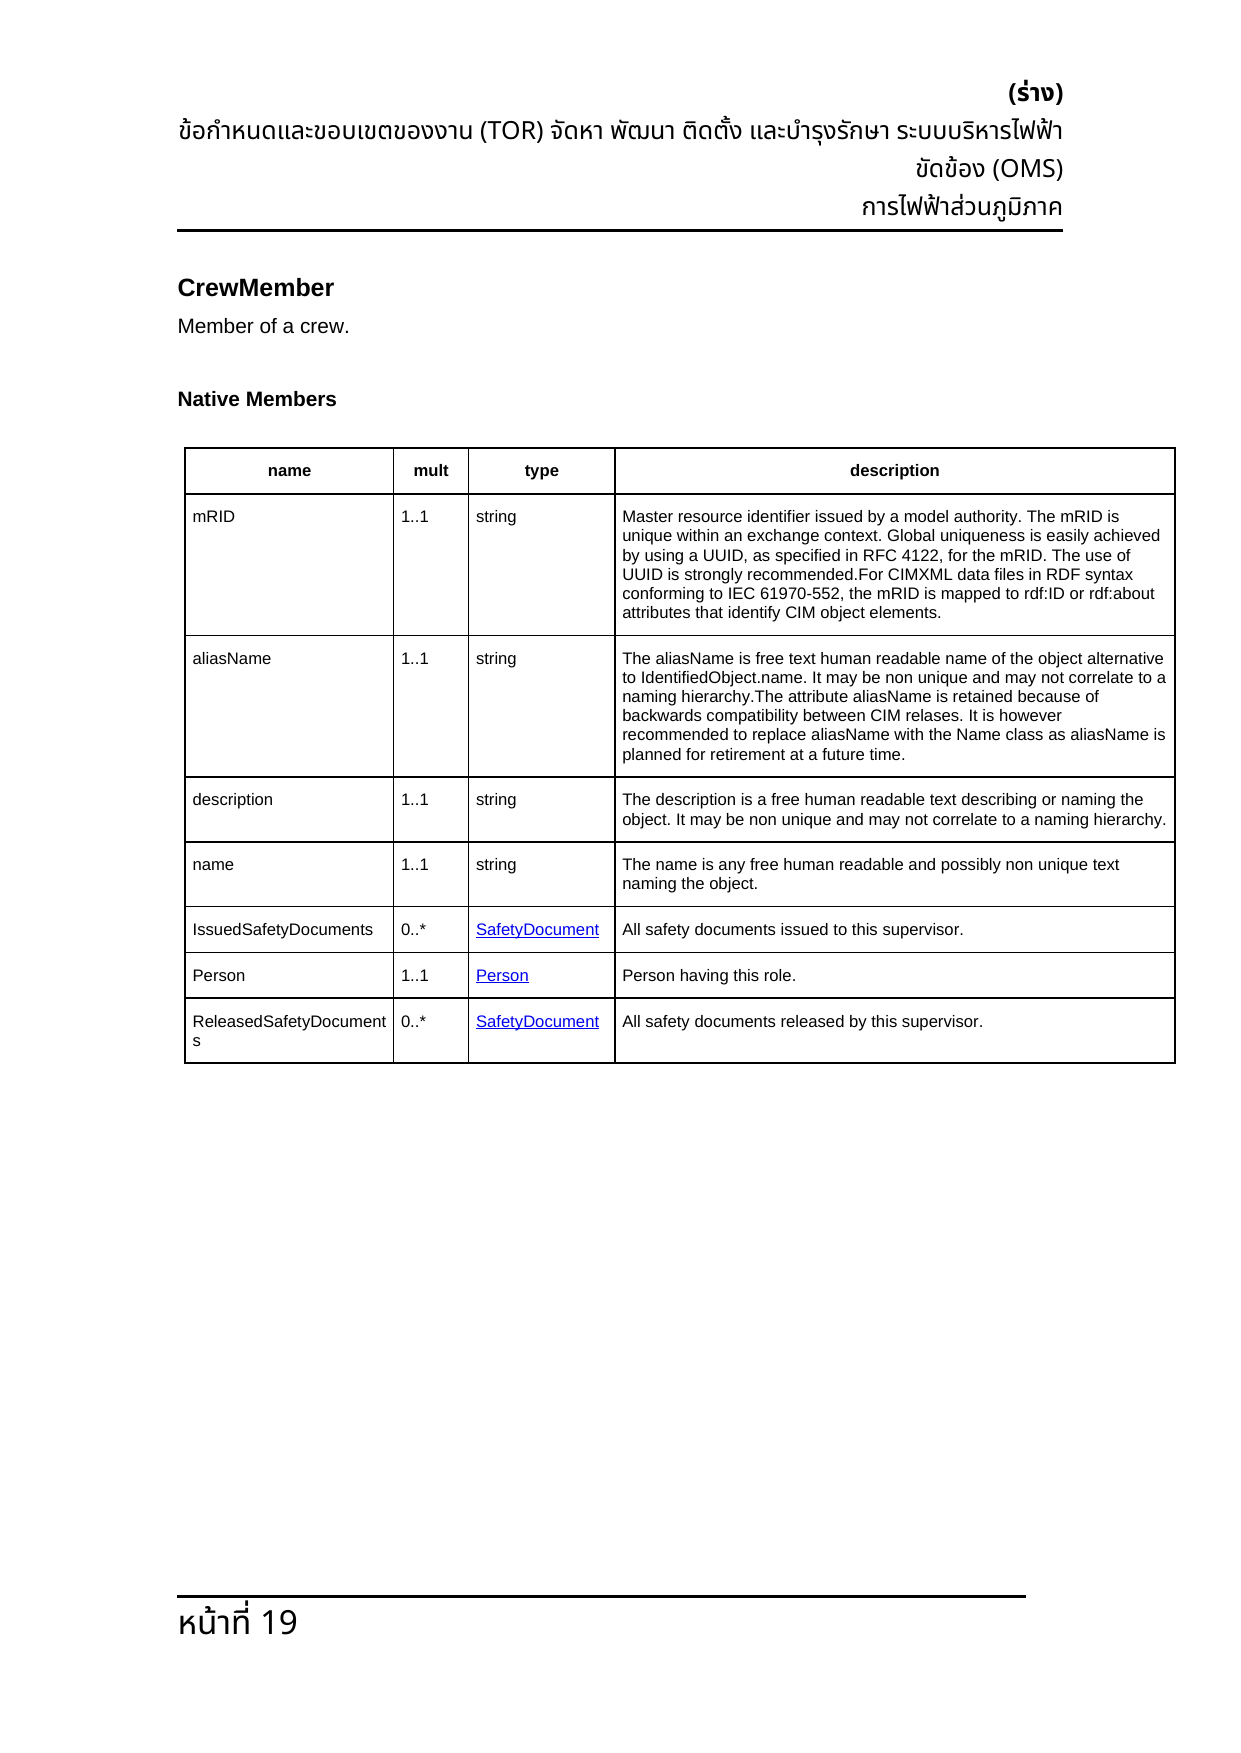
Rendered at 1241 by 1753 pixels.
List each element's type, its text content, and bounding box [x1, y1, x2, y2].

table_cell 0..* [394, 907, 468, 952]
table_cell string [469, 843, 614, 906]
text Native Members [177, 387, 1063, 411]
table_cell 0..* [394, 999, 468, 1062]
table_cell Person [186, 953, 393, 997]
table_cell The name is any free human readable and possibly non unique text naming the object. [616, 843, 1174, 906]
table_header description [616, 449, 1174, 493]
table_cell 1..1 [394, 778, 468, 841]
table_header name [186, 449, 393, 493]
table_header mult [394, 449, 468, 493]
table_cell SafetyDocument [469, 999, 614, 1062]
table_cell description [186, 778, 393, 841]
table_cell SafetyDocument [469, 907, 614, 952]
table_cell mRID [186, 495, 393, 634]
table_cell Person [469, 953, 614, 997]
table_cell string [469, 636, 614, 776]
table_cell 1..1 [394, 636, 468, 776]
table_cell Person having this role. [616, 953, 1174, 997]
table_header type [469, 449, 614, 493]
table_cell The aliasName is free text human readable name of the object alternative to IdentifiedObject.name. It may be non unique and may not correlate to a naming hierarchy.The attribute aliasName is retained because of backwards compatibility between CIM relases. It is however recommended to replace aliasName with the Name class as aliasName is planned for retirement at a future time. [616, 636, 1174, 776]
table_cell 1..1 [394, 843, 468, 906]
table_cell Master resource identifier issued by a model authority. The mRID is unique within an exchange context. Global uniqueness is easily achieved by using a UUID, as specified in RFC 4122, for the mRID. The use of UUID is strongly recommended.For CIMXML data files in RDF syntax conforming to IEC 61970-552, the mRID is mapped to rdf:ID or rdf:about attributes that identify CIM object elements. [616, 495, 1174, 634]
table_cell aliasName [186, 636, 393, 776]
table_cell string [469, 778, 614, 841]
table_cell ReleasedSafetyDocuments [186, 999, 393, 1062]
table_cell string [469, 495, 614, 634]
table_cell 1..1 [394, 953, 468, 997]
table_cell 1..1 [394, 495, 468, 634]
table_cell All safety documents issued to this supervisor. [616, 907, 1174, 952]
table_cell IssuedSafetyDocuments [186, 907, 393, 952]
table_cell The description is a free human readable text describing or naming the object. It may be non unique and may not correlate to a naming hierarchy. [616, 778, 1174, 841]
table_cell All safety documents released by this supervisor. [616, 999, 1174, 1062]
text CrewMember [177, 273, 1063, 301]
text Member of a crew. [177, 314, 1063, 338]
table_cell name [186, 843, 393, 906]
